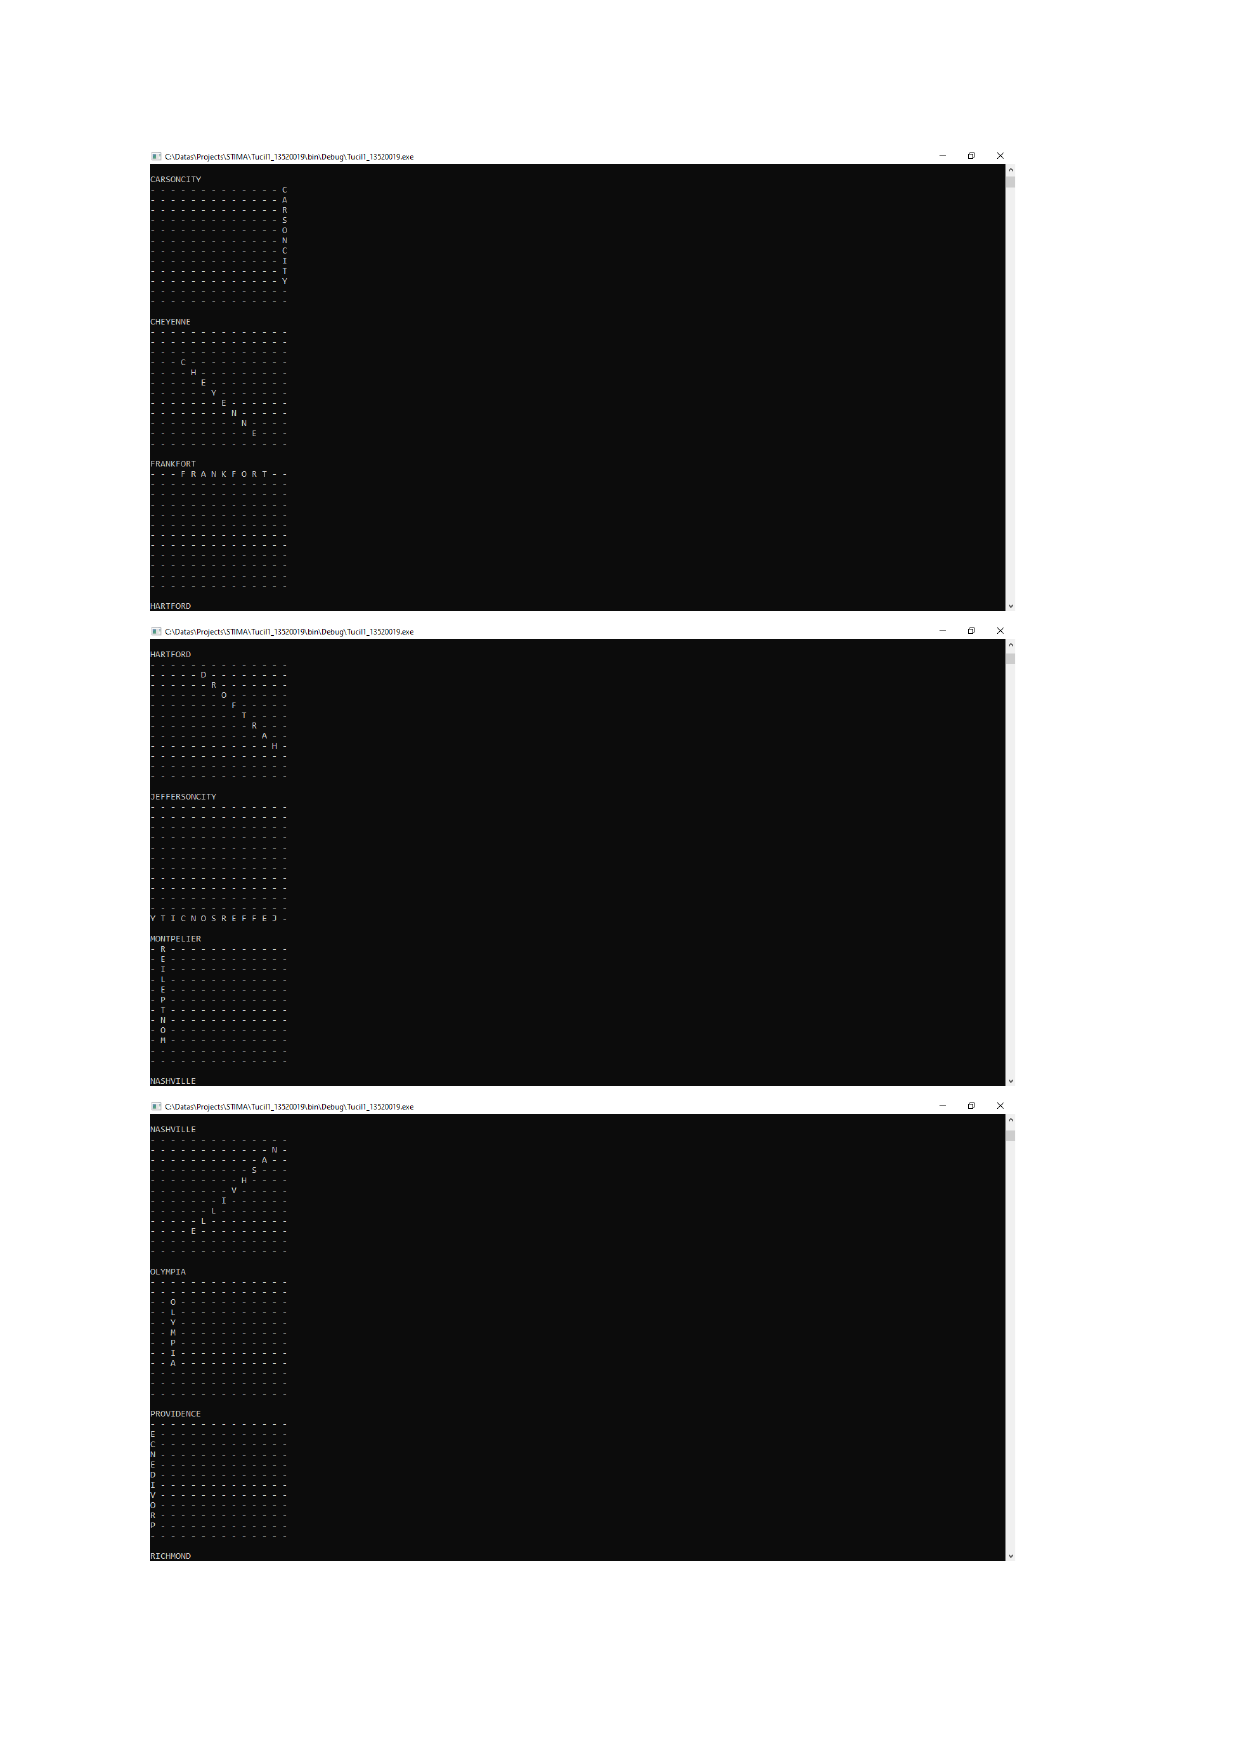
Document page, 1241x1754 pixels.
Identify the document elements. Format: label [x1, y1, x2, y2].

picture [150, 150, 1016, 611]
picture [150, 1100, 1016, 1561]
picture [150, 625, 1016, 1086]
